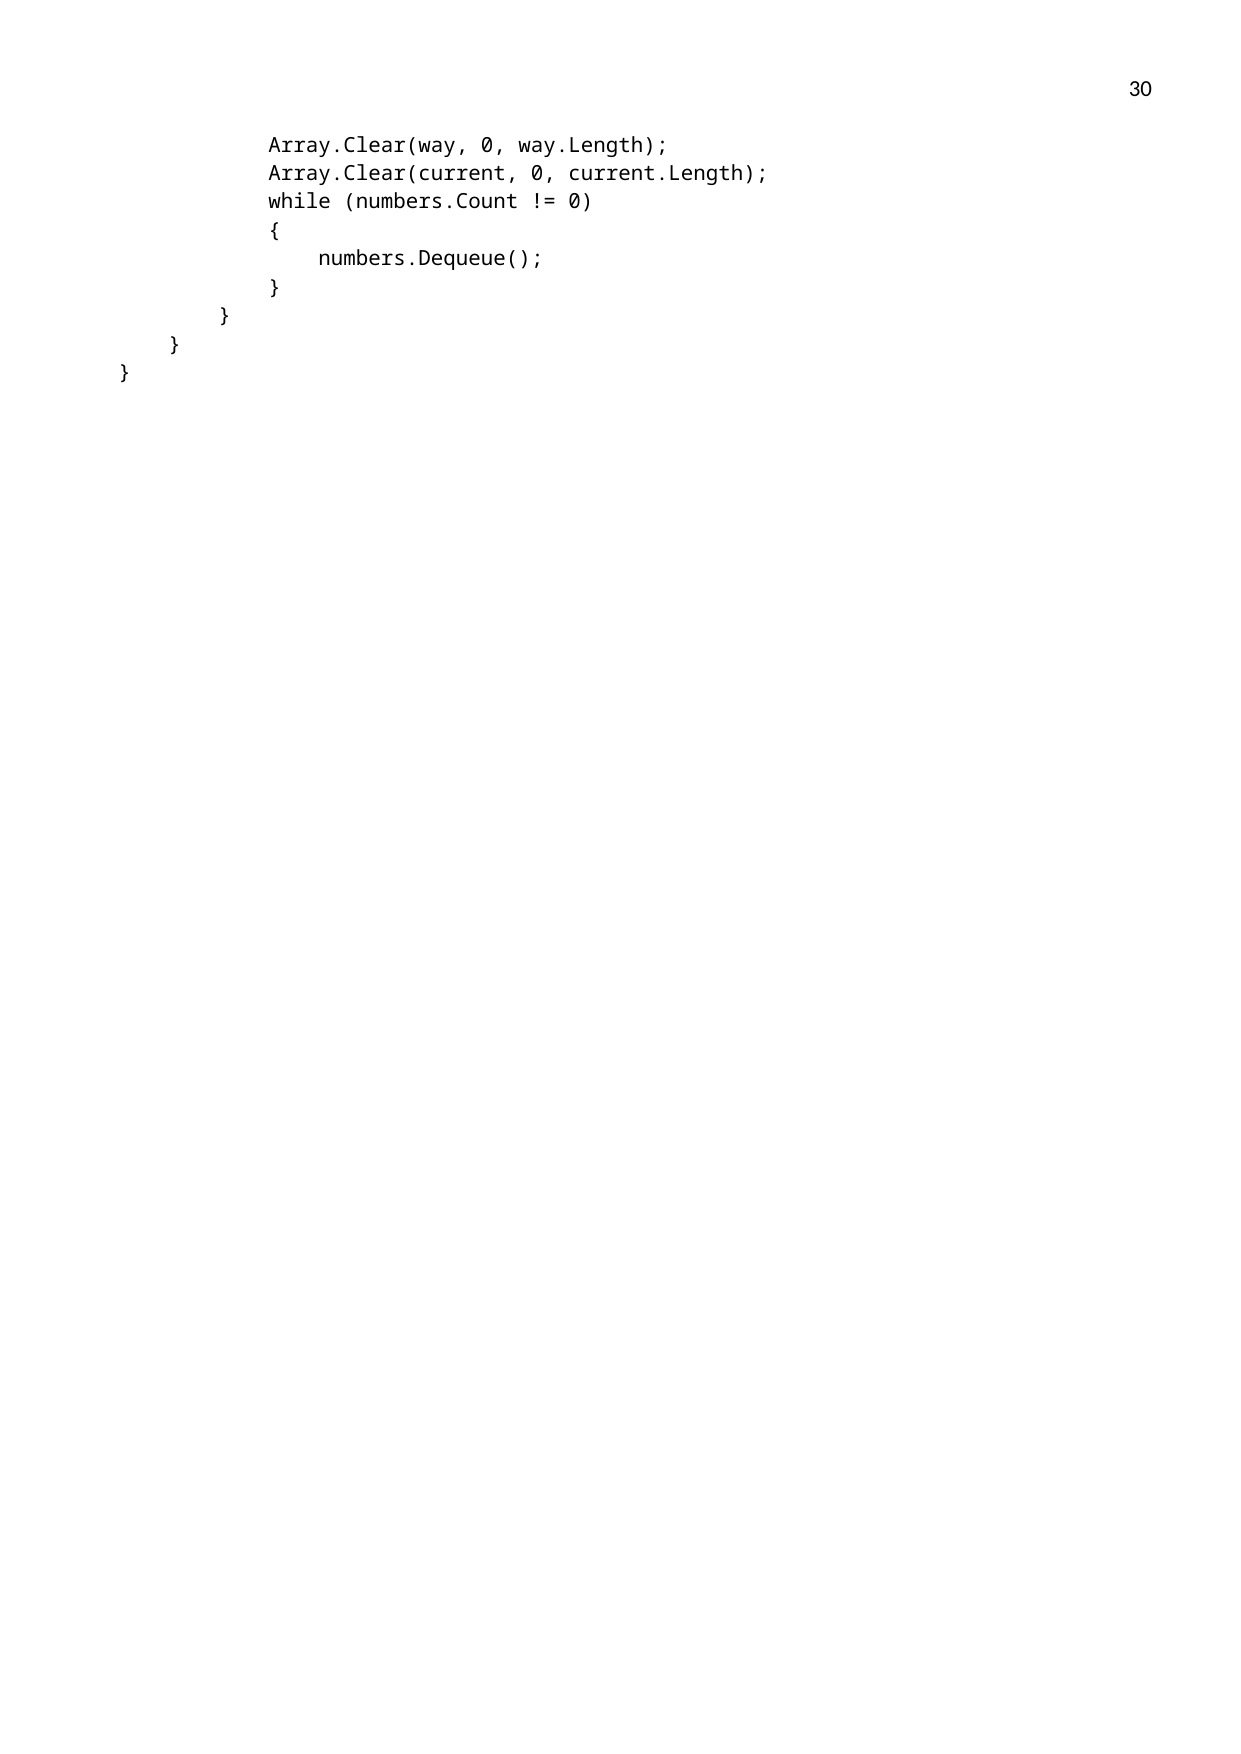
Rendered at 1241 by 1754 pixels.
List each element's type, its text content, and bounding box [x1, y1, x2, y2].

text } [118, 357, 1152, 386]
text numbers.Dequeue(); [118, 243, 1152, 272]
text } [118, 300, 1152, 329]
text Array.Clear(current, 0, current.Length); [118, 158, 1152, 187]
text Array.Clear(way, 0, way.Length); [118, 130, 1152, 158]
text { [118, 215, 1152, 243]
text while (numbers.Count != 0) [118, 187, 1152, 215]
text } [118, 272, 1152, 300]
text } [118, 329, 1152, 357]
